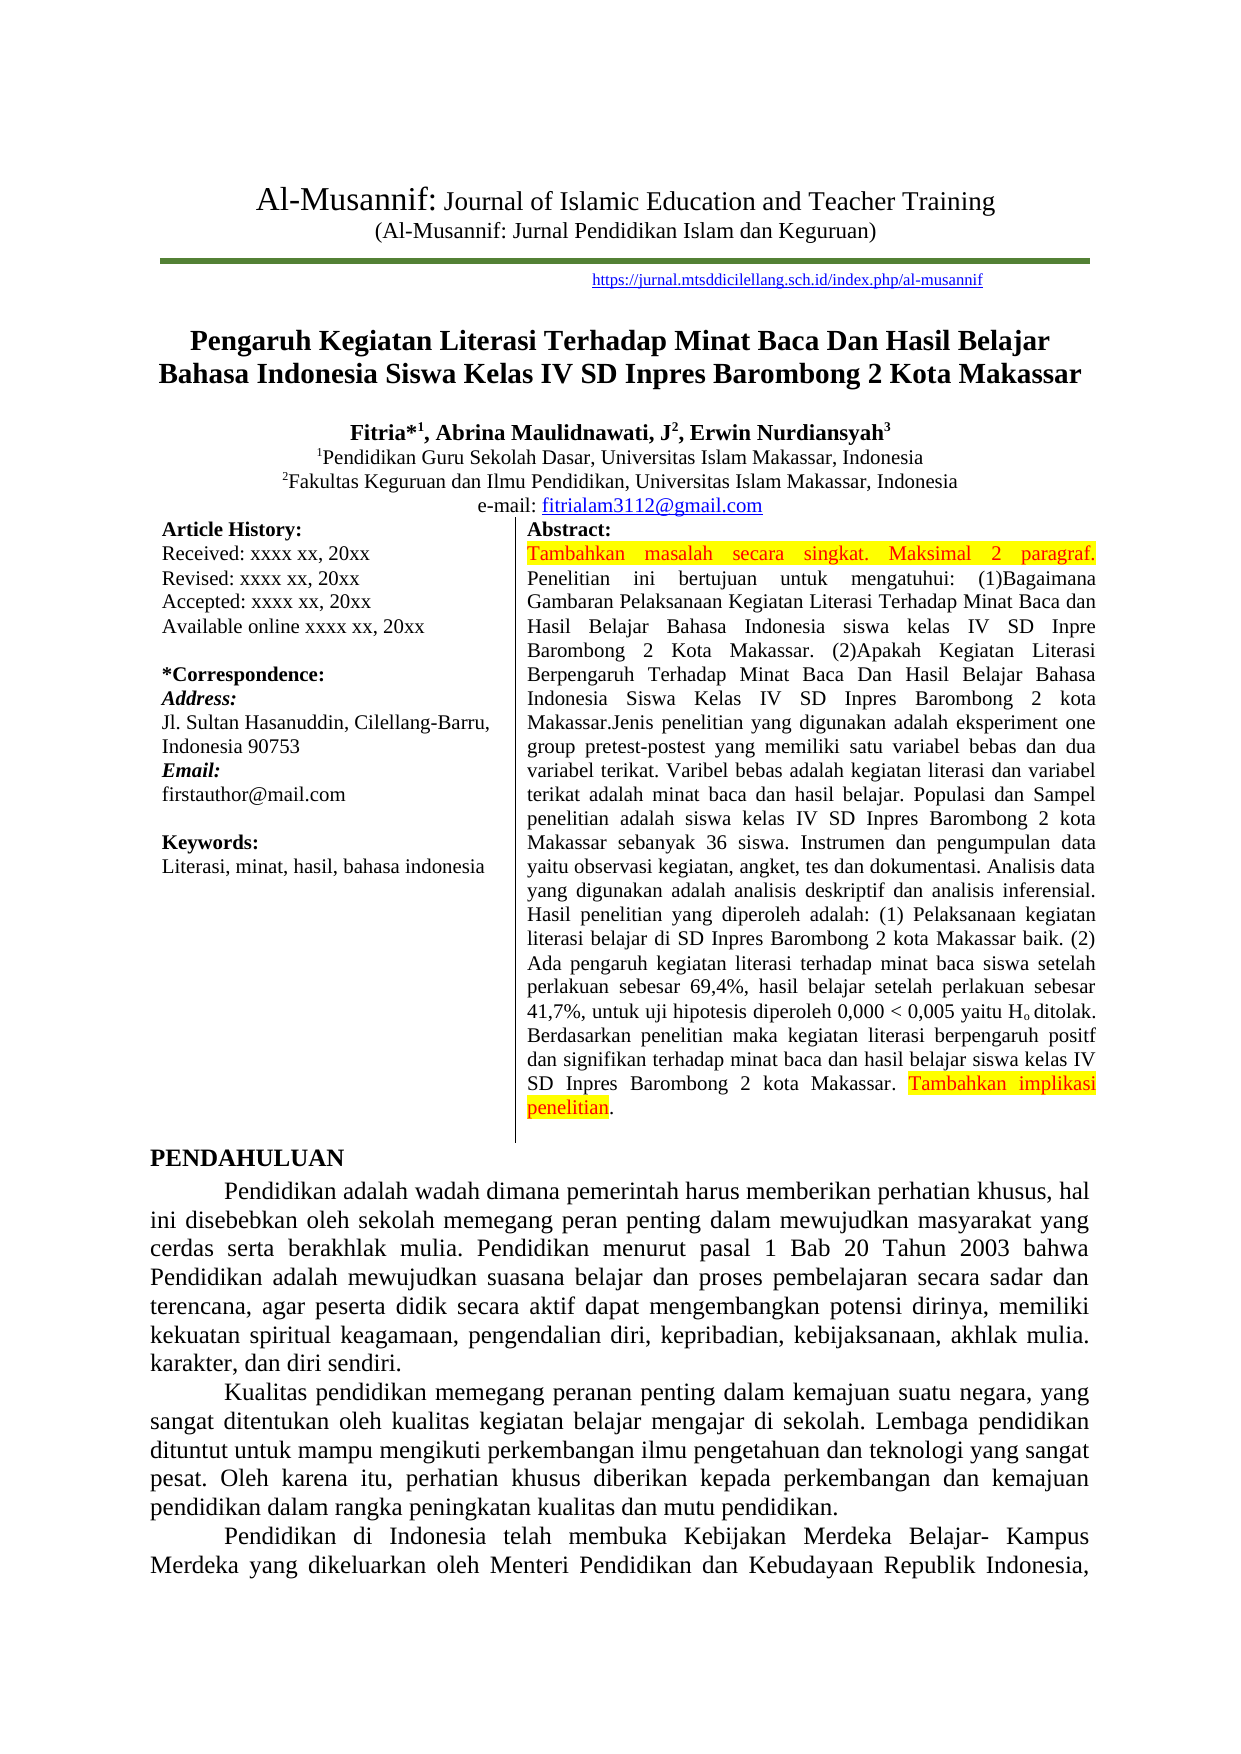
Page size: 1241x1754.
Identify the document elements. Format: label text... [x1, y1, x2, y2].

text Pendahuluan [150, 1143, 1090, 1172]
text Kualitas pendidikan memegang peranan penting dalam kemajuan suatu negara, yang sangat ditentukan oleh kualitas kegiatan belajar mengajar di sekolah. Lembaga pendidikan dituntut untuk mampu mengikuti perkembangan ilmu pengetahuan dan teknologi yang sangat pesat. Oleh karena itu, perhatian khusus diberikan kepada perkembangan dan kemajuan pendidikan dalam rangka peningkatan kualitas dan mutu pendidikan. [150, 1377, 1090, 1521]
text e-mail: fitrialam3112@gmail.com [150, 493, 1090, 517]
text https://jurnal.mtsddicilellang.sch.id/index.php/al-musannif [150, 270, 983, 289]
table_header Al-Musannif: Journal of Islamic Education and Teacher Training (Al-Musannif: Jurnal Pendidikan Islam dan Keguruan) [160, 179, 1090, 258]
text 2Fakultas Keguruan dan Ilmu Pendidikan, Universitas Islam Makassar, Indonesia [150, 469, 1090, 493]
text 1Pendidikan Guru Sekolah Dasar, Universitas Islam Makassar, Indonesia [150, 445, 1090, 469]
text Fitria*1, Abrina Maulidnawati, J2, Erwin Nurdiansyah3 [150, 419, 1090, 445]
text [150, 1521, 1090, 1578]
table_header Article History: Received: xxxx xx, 20xx Revised: xxxx xx, 20xx Accepted: xxxx xx, 20xx Available online xxxx xx, 20xx *Correspondence: Address: Jl. Sultan Hasanuddin, Cilellang-Barru, Indonesia 90753 Email: firstauthor@mail.com Keywords: Literasi, minat, hasil, bahasa indonesia [160, 517, 515, 1143]
text Pendidikan adalah wadah dimana pemerintah harus memberikan perhatian khusus, hal ini disebebkan oleh sekolah memegang peran penting dalam mewujudkan masyarakat yang cerdas serta berakhlak mulia. Pendidikan menurut pasal 1 Bab 20 Tahun 2003 bahwa Pendidikan adalah mewujudkan suasana belajar dan proses pembelajaran secara sadar dan terencana, agar peserta didik secara aktif dapat mengembangkan potensi dirinya, memiliki kekuatan spiritual keagamaan, pengendalian diri, kepribadian, kebijaksanaan, akhlak mulia. karakter, dan diri sendiri. [150, 1176, 1090, 1377]
text Pengaruh Kegiatan Literasi Terhadap Minat Baca Dan Hasil Belajar Bahasa Indonesia Siswa Kelas IV SD Inpres Barombong 2 Kota Makassar [150, 323, 1090, 390]
table_header Abstract: Tambahkan masalah secara singkat. Maksimal 2 paragraf. Penelitian ini bertujuan untuk mengatuhui: (1)Bagaimana Gambaran Pelaksanaan Kegiatan Literasi Terhadap Minat Baca dan Hasil Belajar Bahasa Indonesia siswa kelas IV SD Inpre Barombong 2 Kota Makassar. (2)Apakah Kegiatan Literasi Berpengaruh Terhadap Minat Baca Dan Hasil Belajar Bahasa Indonesia Siswa Kelas IV SD Inpres Barombong 2 kota Makassar.Jenis penelitian yang digunakan adalah eksperiment one group pretest-postest yang memiliki satu variabel bebas dan dua variabel terikat. Varibel bebas adalah kegiatan literasi dan variabel terikat adalah minat baca dan hasil belajar. Populasi dan Sampel penelitian adalah siswa kelas IV SD Inpres Barombong 2 kota Makassar sebanyak 36 siswa. Instrumen dan pengumpulan data yaitu observasi kegiatan, angket, tes dan dokumentasi. Analisis data yang digunakan adalah analisis deskriptif dan analisis inferensial. Hasil penelitian yang diperoleh adalah: (1) Pelaksanaan kegiatan literasi belajar di SD Inpres Barombong 2 kota Makassar baik. (2) Ada pengaruh kegiatan literasi terhadap minat baca siswa setelah perlakuan sebesar 69,4%, hasil belajar setelah perlakuan sebesar 41,7%, untuk uji hipotesis diperoleh 0,000 < 0,005 yaitu Ho ditolak. Berdasarkan penelitian maka kegiatan literasi berpengaruh positf dan signifikan terhadap minat baca dan hasil belajar siswa kelas IV SD Inpres Barombong 2 kota Makassar. Tambahkan implikasi penelitian. [516, 517, 1108, 1143]
